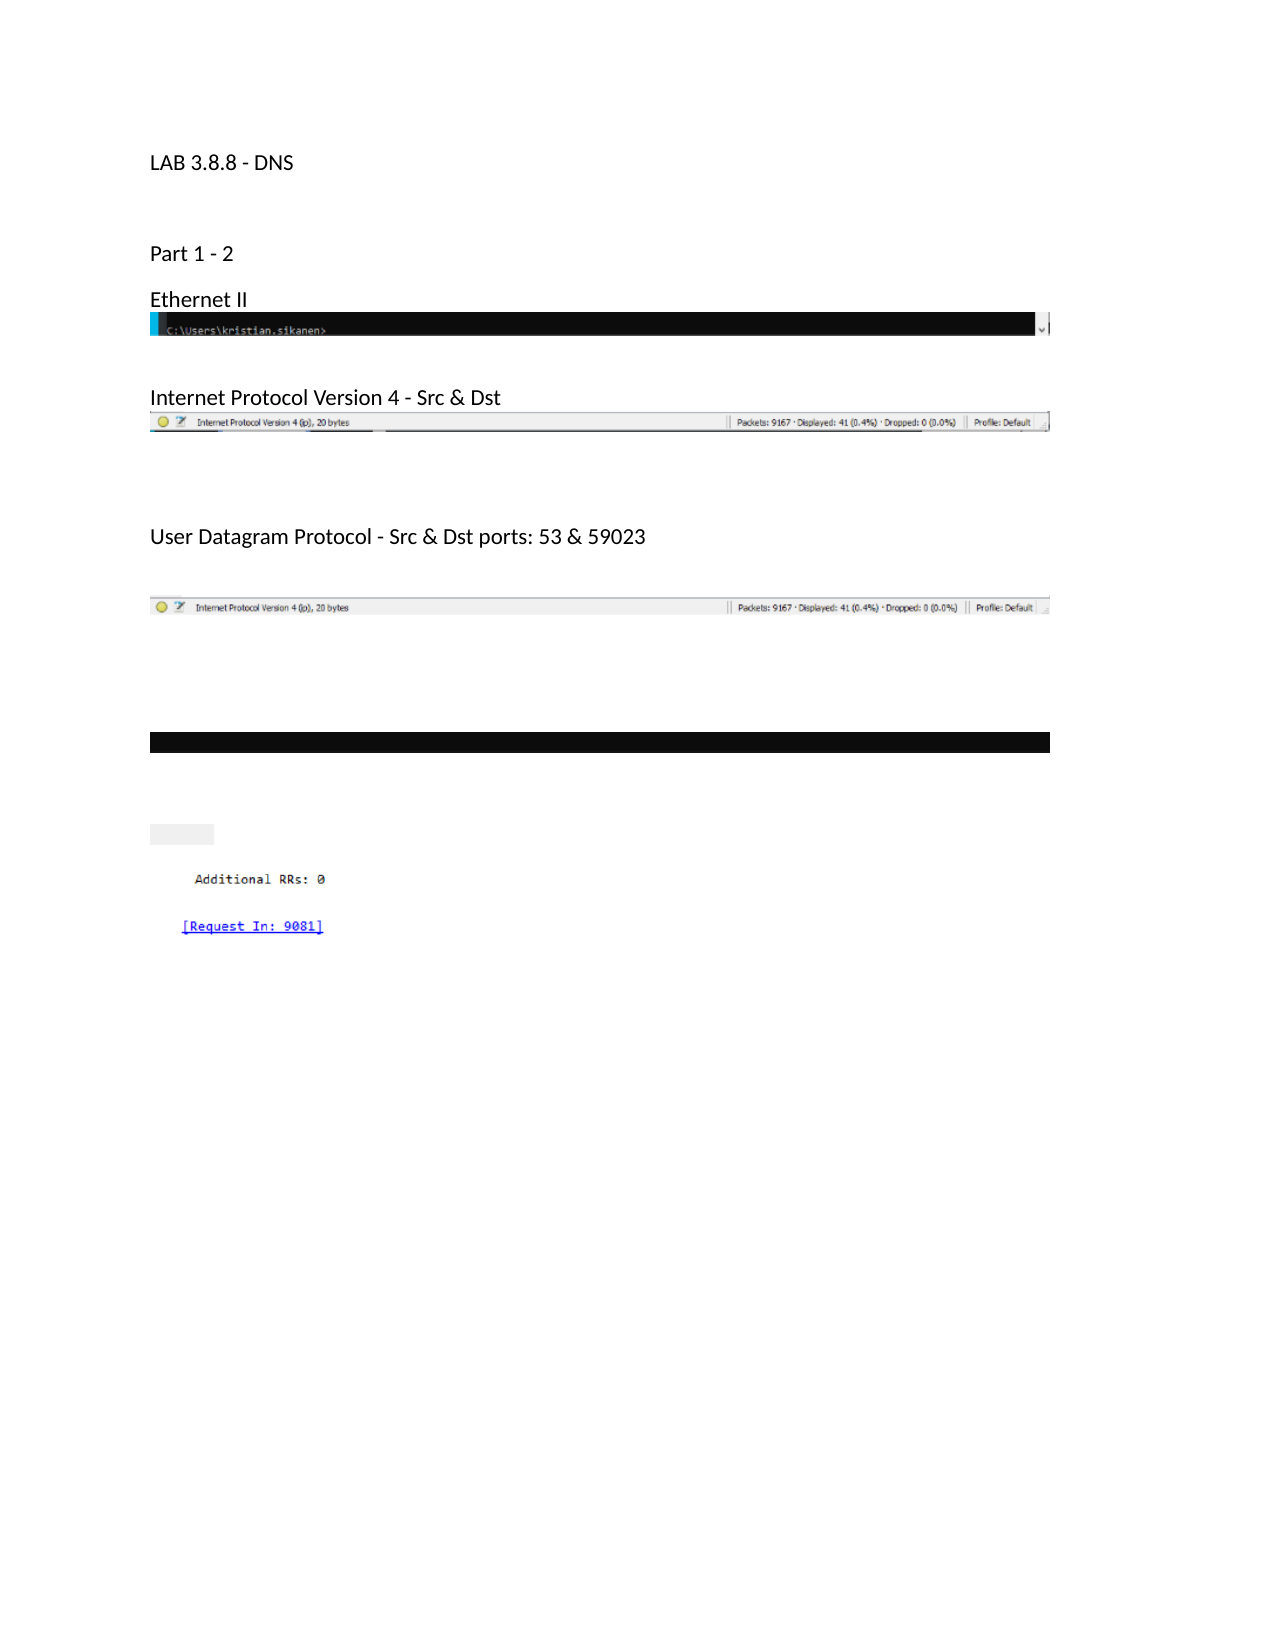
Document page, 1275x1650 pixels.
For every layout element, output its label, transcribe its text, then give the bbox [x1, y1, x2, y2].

text LAB 3.8.8 - DNS [150, 150, 1125, 175]
text User Datagram Protocol - Src & Dst ports: 53 & 59023 [150, 524, 1125, 549]
text Part 1 - 2 [150, 242, 1125, 267]
text Internet Protocol Version 4 - Src & Dst [150, 383, 1125, 412]
text Ethernet II [150, 287, 1125, 312]
